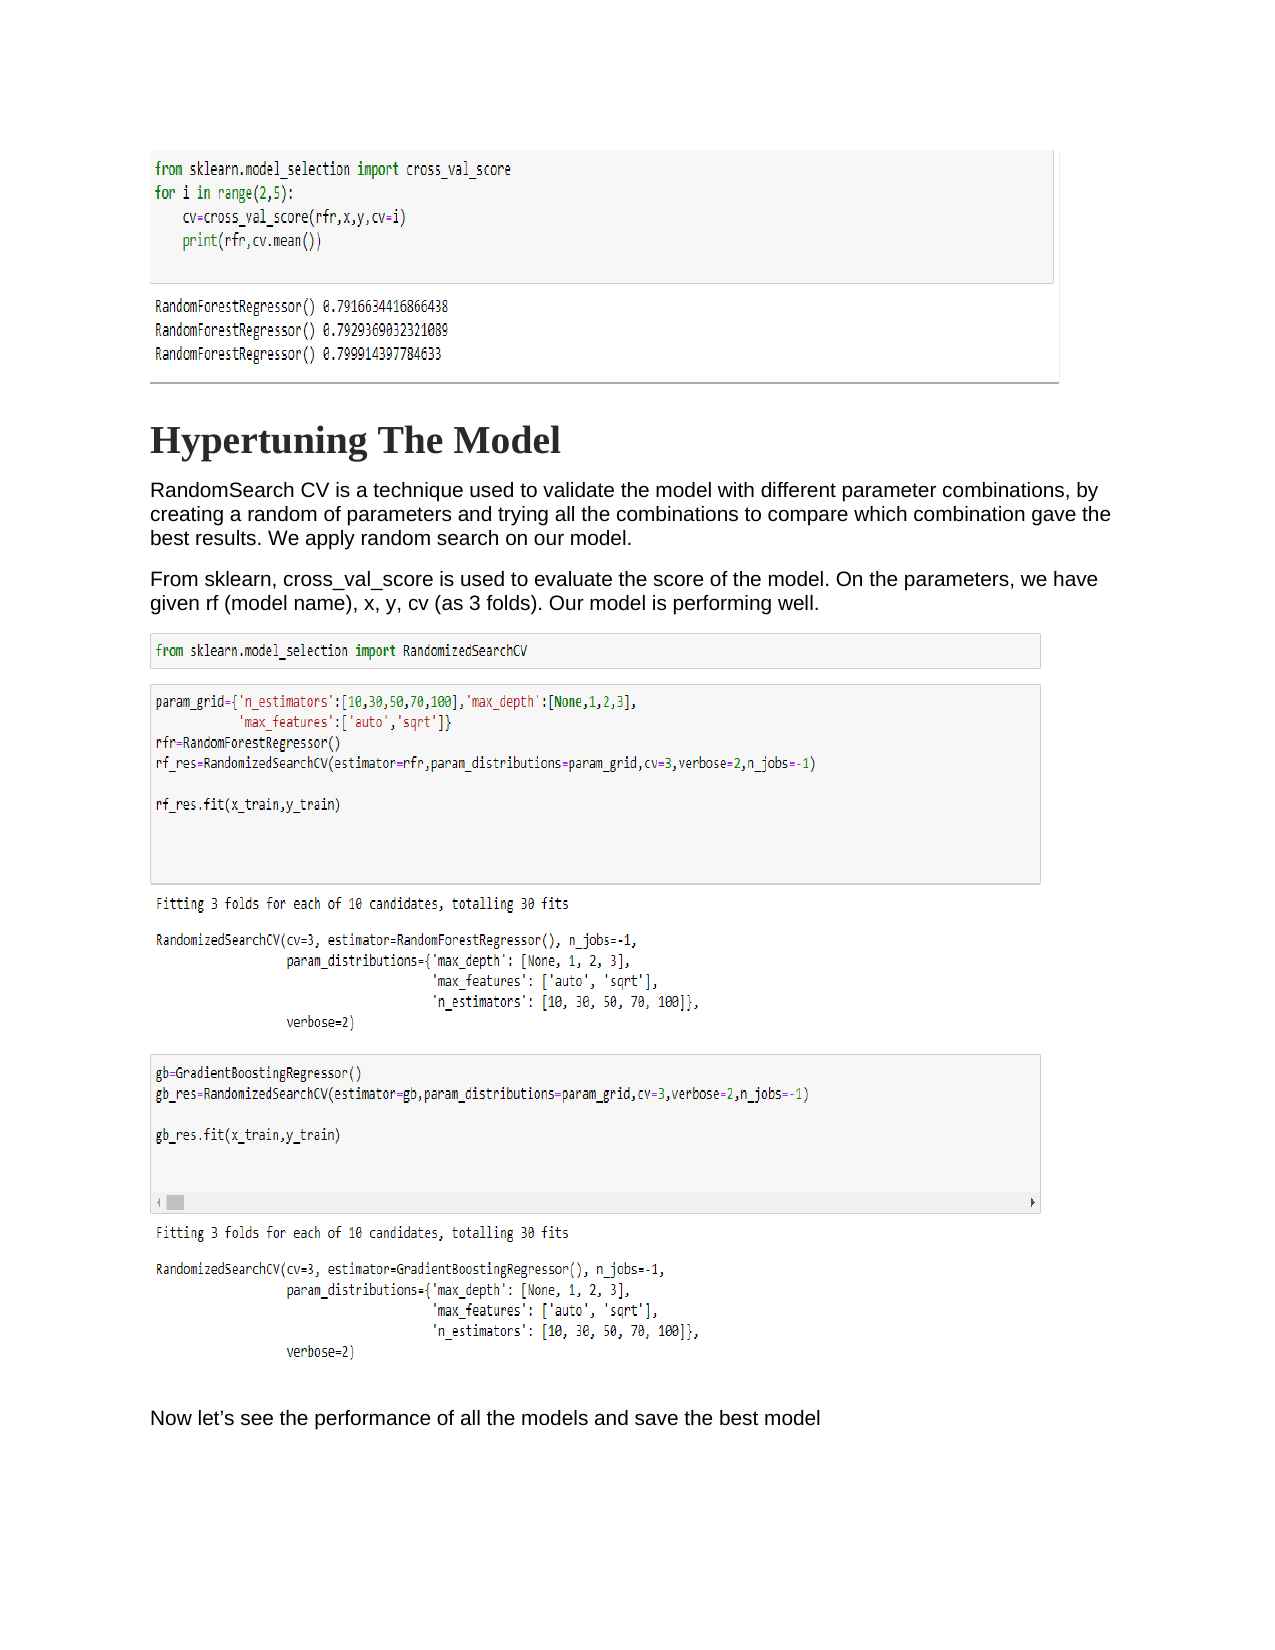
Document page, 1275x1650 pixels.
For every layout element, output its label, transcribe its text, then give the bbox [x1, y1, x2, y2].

text From sklearn, cross_val_score is used to evaluate the score of the model. On the parameters, we have given rf (model name), x, y, cv (as 3 folds). Our model is performing well. [150, 567, 1125, 614]
picture [150, 150, 1060, 391]
text Now let’s see the performance of all the models and save the best model [150, 1406, 1125, 1430]
text Hypertuning The Model [150, 416, 1125, 462]
picture [150, 631, 1044, 1379]
text RandomSearch CV is a technique used to validate the model with different parameter combinations, by creating a random of parameters and trying all the combinations to compare which combination gave the best results. We apply random search on our model. [150, 478, 1125, 550]
